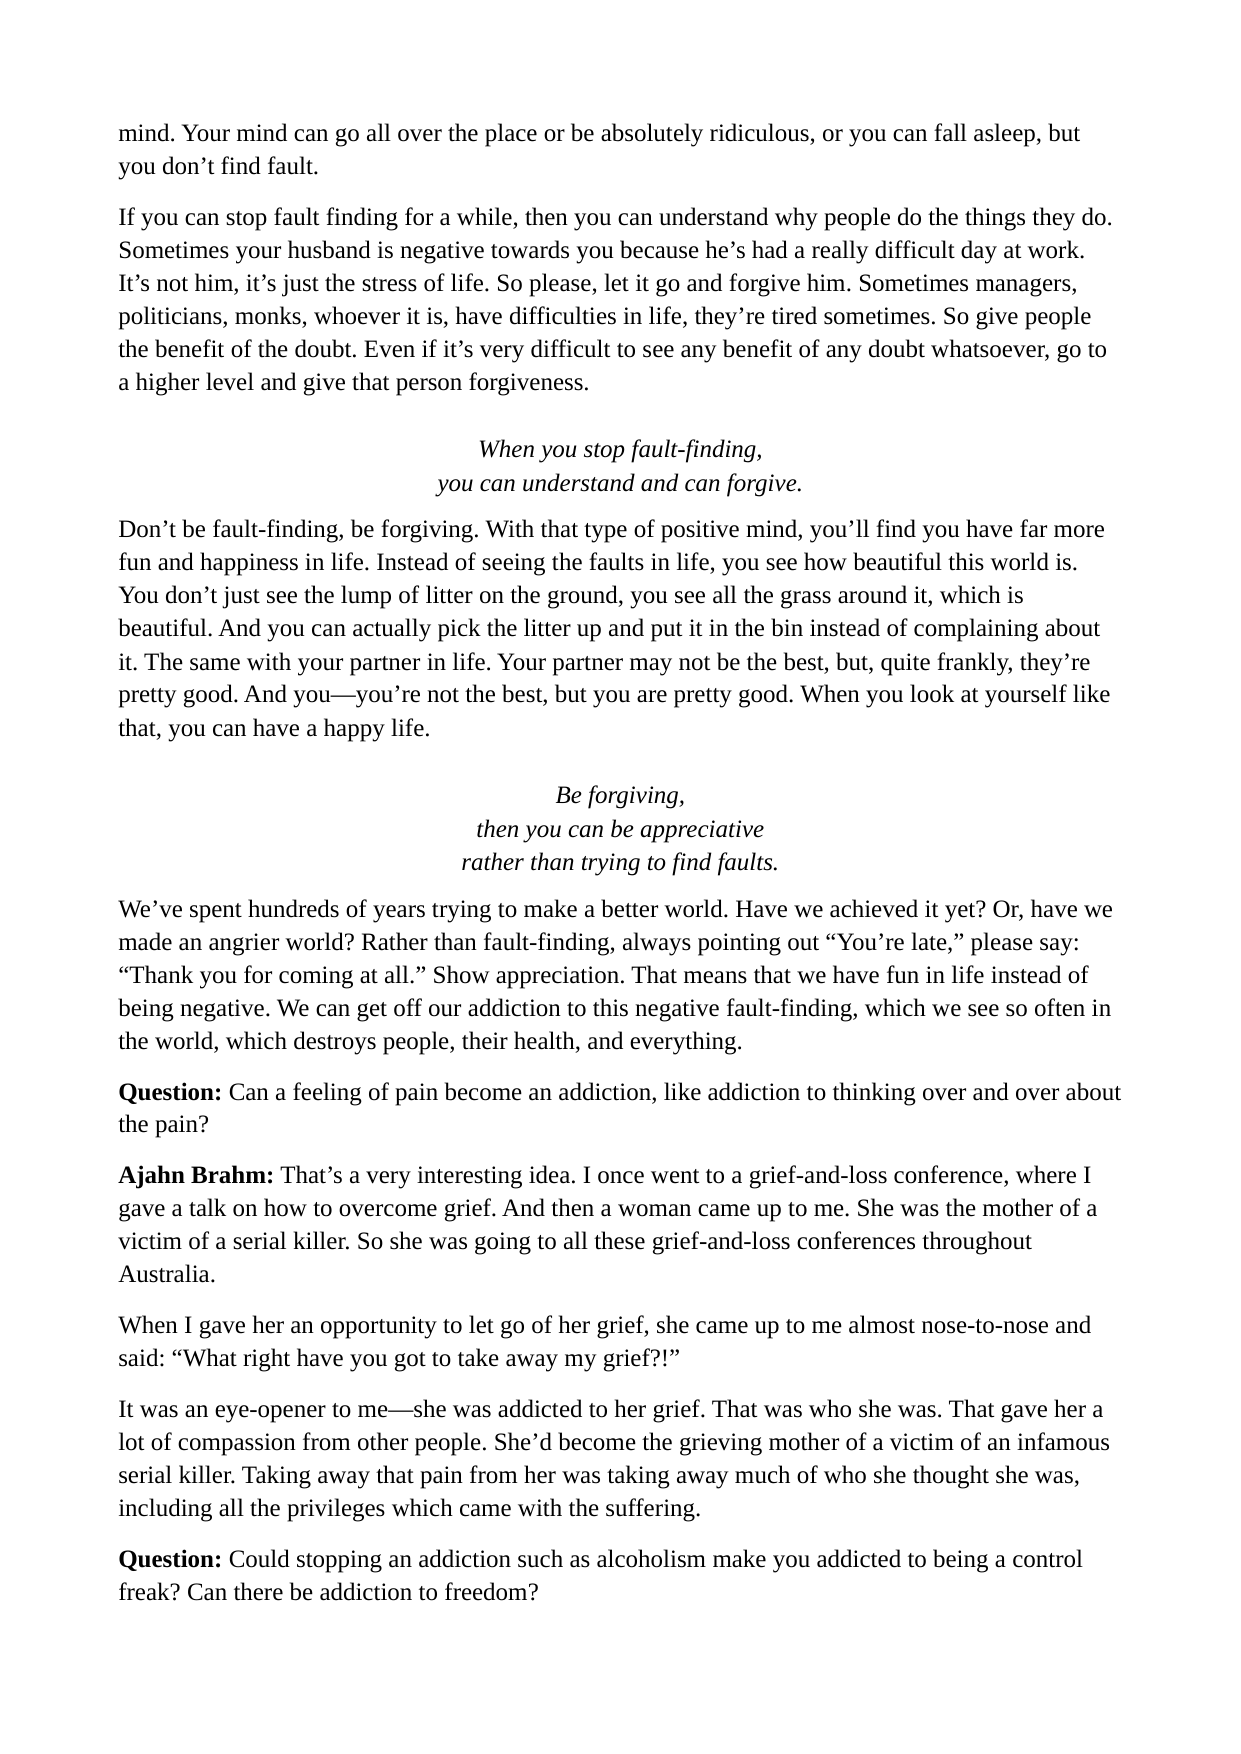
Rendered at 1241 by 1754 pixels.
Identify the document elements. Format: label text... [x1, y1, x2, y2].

text If you can stop fault finding for a while, then you can understand why people do the things they do. Sometimes your husband is negative towards you because he’s had a really difficult day at work. It’s not him, it’s just the stress of life. So please, let it go and forgive him. Sometimes managers, politicians, monks, whoever it is, have difficulties in life, they’re tired sometimes. So give people the benefit of the doubt. Even if it’s very difficult to see any benefit of any doubt whatsoever, go to a higher level and give that person forgiveness. [118, 202, 1122, 396]
text It was an eye-opener to me—she was addicted to her grief. That was who she was. That gave her a lot of compassion from other people. She’d become the grieving mother of a victim of an infamous serial killer. Taking away that pain from her was taking away much of who she thought she was, including all the privileges which came with the suffering. [118, 1394, 1122, 1522]
text Don’t be fault-finding, be forgiving. With that type of positive mind, you’ll find you have far more fun and happiness in life. Instead of seeing the faults in life, you see how beautiful this world is. You don’t just see the lump of litter on the ground, you see all the grass around it, which is beautiful. And you can actually pick the litter up and put it in the bin instead of complaining about it. The same with your partner in life. Your partner may not be the best, but, quite frankly, they’re pretty good. And you—you’re not the best, but you are pretty good. When you look at yourself like that, you can have a happy life. [118, 514, 1122, 741]
text We’ve spent hundreds of years trying to make a better world. Have we achieved it yet? Or, have we made an angrier world? Rather than fault-finding, always pointing out “You’re late,” please say: “Thank you for coming at all.” Show appreciation. That means that we have fun in life instead of being negative. We can get off our addiction to this negative fault-finding, which we see so often in the world, which destroys people, their health, and everything. [118, 894, 1122, 1054]
text Question: Could stopping an addiction such as alcoholism make you addicted to being a control freak? Can there be addiction to freedom? [118, 1544, 1122, 1605]
text Ajahn Brahm: That’s a very interesting idea. I once went to a grief-and-loss conference, where I gave a talk on how to overcome grief. And then a woman came up to me. She was the mother of a victim of a serial killer. So she was going to all these grief-and-loss conferences throughout Australia. [118, 1160, 1122, 1288]
text Question: Can a feeling of pain become an addiction, like addiction to thinking over and over about the pain? [118, 1077, 1122, 1138]
text When I gave her an opportunity to let go of her grief, she came up to me almost nose-to-nose and said: “What right have you got to take away my grief?!” [118, 1310, 1122, 1372]
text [118, 118, 1122, 180]
text When you stop fault-finding, you can understand and can forgive. [118, 429, 1122, 497]
text Be forgiving, then you can be appreciative rather than trying to find faults. [118, 775, 1122, 876]
